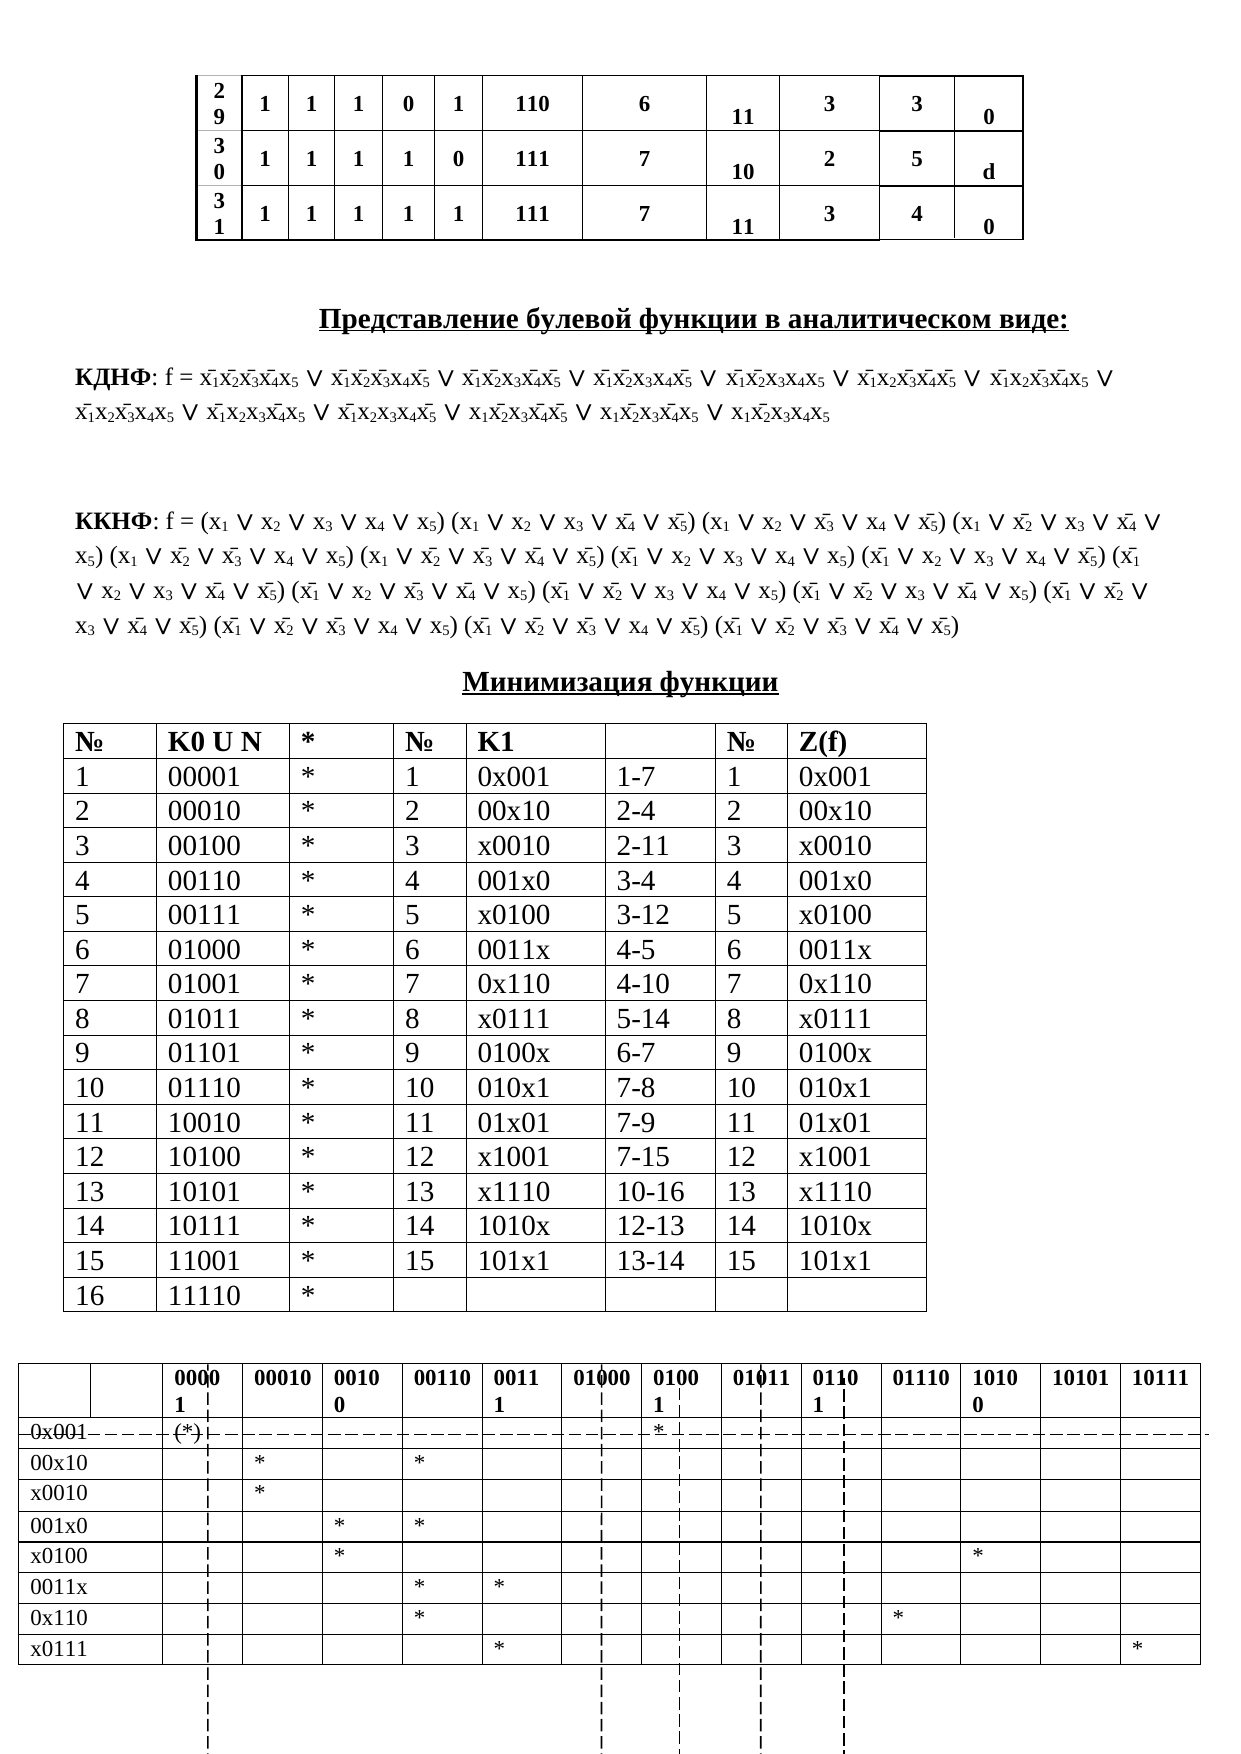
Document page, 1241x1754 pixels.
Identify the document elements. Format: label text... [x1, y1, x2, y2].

table_header 10101 [1041, 1364, 1120, 1417]
table_cell [1041, 1449, 1120, 1478]
table_header 00110 [403, 1364, 482, 1417]
table_cell 0 [955, 77, 1022, 130]
table_cell * [403, 1512, 482, 1541]
table_cell * [403, 1604, 482, 1634]
table_cell 1010x [788, 1209, 926, 1242]
table_cell 10010 [157, 1105, 289, 1138]
table_cell 5 [880, 132, 954, 184]
table_cell 00x10 [19, 1449, 162, 1478]
table_cell x1001 [467, 1139, 605, 1173]
table_cell 2 [780, 131, 879, 184]
table_cell x0010 [467, 828, 605, 862]
table_cell x0100 [467, 897, 605, 931]
table_cell * [403, 1449, 482, 1478]
table_cell [243, 1512, 322, 1541]
table_cell 00x10 [467, 794, 605, 827]
table_cell 1 [289, 186, 334, 239]
table_cell 001x0 [467, 863, 605, 896]
table_cell [961, 1635, 1040, 1664]
table_cell 13 [64, 1174, 156, 1207]
table_cell [882, 1418, 960, 1448]
table_cell [1121, 1480, 1200, 1511]
table_cell [323, 1573, 402, 1603]
table_header 00010 [243, 1364, 322, 1417]
table_cell 29 [198, 76, 241, 130]
table_cell [961, 1512, 1040, 1541]
table_cell 13-14 [606, 1243, 715, 1277]
table_cell * [290, 863, 393, 896]
table_cell [243, 1418, 322, 1448]
text Представление булевой функции в аналитическом виде: [149, 301, 1165, 334]
table_cell 00111 [157, 897, 289, 931]
table_cell 14 [64, 1209, 156, 1242]
table_cell 01000 [157, 932, 289, 965]
table_cell [802, 1543, 881, 1572]
table_cell [1041, 1543, 1120, 1572]
table_cell 0x110 [19, 1604, 162, 1634]
table_cell 7 [583, 131, 706, 184]
table_cell 7 [394, 966, 466, 1000]
table_cell [722, 1604, 801, 1634]
table_cell 2 [716, 794, 787, 827]
table_cell [483, 1512, 561, 1541]
table_cell [722, 1573, 801, 1603]
table_cell 8 [64, 1001, 156, 1034]
table_cell [467, 1278, 605, 1311]
table_header K0 U N [157, 724, 289, 758]
table_cell [323, 1604, 402, 1634]
table_cell 0 [954, 187, 1022, 239]
table_cell 12 [716, 1139, 787, 1173]
table_cell 11001 [157, 1243, 289, 1277]
table_cell [722, 1512, 801, 1541]
table_cell [788, 1278, 926, 1311]
table_header K1 [467, 724, 605, 758]
table_cell 00001 [157, 759, 289, 792]
table_cell * [290, 1278, 393, 1311]
table_cell [323, 1449, 402, 1478]
table_cell [642, 1604, 721, 1634]
table_cell 01x01 [788, 1105, 926, 1138]
table_cell [323, 1418, 402, 1448]
table_header 00001 [163, 1364, 242, 1417]
table_cell 3 [780, 76, 879, 130]
table_cell 1 [335, 186, 382, 239]
table_cell 01110 [157, 1070, 289, 1104]
table_cell [961, 1604, 1040, 1634]
table_cell [562, 1480, 641, 1511]
table_cell 1 [289, 76, 334, 130]
table_header 01001 [642, 1364, 721, 1417]
table_cell 14 [394, 1209, 466, 1242]
table_header [19, 1364, 90, 1417]
table_cell 1 [64, 759, 156, 792]
table_header 10100 [961, 1364, 1040, 1417]
table_cell 4 [394, 863, 466, 896]
text Минимизация функции [75, 664, 1165, 697]
table_cell 15 [394, 1243, 466, 1277]
table_cell * [290, 1209, 393, 1242]
table_cell [722, 1480, 801, 1511]
table_cell 4 [716, 863, 787, 896]
table_cell 11 [707, 76, 779, 130]
table_cell 0100x [788, 1036, 926, 1069]
table_cell x0111 [788, 1001, 926, 1034]
table_cell 11110 [157, 1278, 289, 1311]
table_cell [1121, 1449, 1200, 1478]
table_cell 010x1 [467, 1070, 605, 1104]
table_cell [1121, 1573, 1200, 1603]
table_cell 3 [780, 186, 879, 239]
table_cell 11 [707, 186, 779, 239]
text ККНФ: f = (х1 ∨ x2 ∨ x3 ∨ x4 ∨ x5) (х1 ∨ x2 ∨ x3 ∨ x̄4 ∨ x̄5) (х1 ∨ x2 ∨ x̄3 ∨ x4 ∨ x̄5) (х1 ∨ x̄2 ∨ x3 ∨ x̄4 ∨ x5) (х1 ∨ x̄2 ∨ x̄3 ∨ x4 ∨ x5) (х1 ∨ x̄2 ∨ x̄3 ∨ x̄4 ∨ x̄5) (х̄1 ∨ x2 ∨ x3 ∨ x4 ∨ x5) (х̄1 ∨ x2 ∨ x3 ∨ x4 ∨ x̄5) (х̄1 ∨ x2 ∨ x3 ∨ x̄4 ∨ x̄5) (х̄1 ∨ x2 ∨ x̄3 ∨ x̄4 ∨ x5) (х̄1 ∨ x̄2 ∨ x3 ∨ x4 ∨ x5) (х̄1 ∨ x̄2 ∨ x3 ∨ x̄4 ∨ x5) (х̄1 ∨ x̄2 ∨ x3 ∨ x̄4 ∨ x̄5) (х̄1 ∨ x̄2 ∨ x̄3 ∨ x4 ∨ x5) (х̄1 ∨ x̄2 ∨ x̄3 ∨ x4 ∨ x̄5) (х̄1 ∨ x̄2 ∨ x̄3 ∨ x̄4 ∨ x̄5) [75, 504, 1165, 638]
table_cell 1 [335, 131, 382, 184]
table_cell [716, 1278, 787, 1311]
table_cell [163, 1635, 242, 1664]
table_cell 15 [64, 1243, 156, 1277]
table_cell 3-4 [606, 863, 715, 896]
table_cell [163, 1449, 242, 1478]
table_cell [403, 1480, 482, 1511]
table_cell [163, 1543, 242, 1572]
table_cell 1 [716, 759, 787, 792]
table_cell [483, 1604, 561, 1634]
table_header 01011 [722, 1364, 801, 1417]
table_cell [562, 1635, 641, 1664]
table_header 01110 [882, 1364, 960, 1417]
table_cell [722, 1418, 801, 1448]
table_cell 10 [394, 1070, 466, 1104]
table_cell [394, 1278, 466, 1311]
table_cell 5-14 [606, 1001, 715, 1034]
table_cell [961, 1573, 1040, 1603]
table_cell [606, 1278, 715, 1311]
table_cell 12-13 [606, 1209, 715, 1242]
table_cell 10 [716, 1070, 787, 1104]
table_cell * [1121, 1635, 1200, 1664]
table_cell [642, 1512, 721, 1541]
table_header 10111 [1121, 1364, 1200, 1417]
table_cell 101x1 [467, 1243, 605, 1277]
table_cell [562, 1543, 641, 1572]
table_cell 1 [435, 76, 482, 130]
table_cell * [290, 932, 393, 965]
table_cell * [290, 828, 393, 862]
table_cell [1121, 1418, 1200, 1448]
table_cell 00010 [157, 794, 289, 827]
table_cell * [290, 794, 393, 827]
table_cell 31 [198, 186, 241, 239]
table_cell [802, 1449, 881, 1478]
table_cell [961, 1418, 1040, 1448]
table_cell 01001 [157, 966, 289, 1000]
table_cell 15 [716, 1243, 787, 1277]
table_cell * [290, 1001, 393, 1034]
table_cell x1110 [467, 1174, 605, 1207]
table_cell [163, 1573, 242, 1603]
table_cell [961, 1449, 1040, 1478]
table_cell * [290, 1070, 393, 1104]
table_cell [882, 1480, 960, 1511]
table_cell 001x0 [788, 863, 926, 896]
table_cell 10100 [157, 1139, 289, 1173]
table_cell [243, 1543, 322, 1572]
table_cell [642, 1543, 721, 1572]
table_cell * [323, 1512, 402, 1541]
table_cell [243, 1604, 322, 1634]
table_cell [722, 1543, 801, 1572]
table_cell (*) [163, 1418, 242, 1448]
table_header 01000 [562, 1364, 641, 1417]
table_cell [642, 1480, 721, 1511]
table_cell * [290, 1139, 393, 1173]
table_cell [1121, 1604, 1200, 1634]
table_cell 11 [716, 1105, 787, 1138]
table_cell [243, 1635, 322, 1664]
table_cell 7-8 [606, 1070, 715, 1104]
table_cell 5 [394, 897, 466, 931]
table_cell 6 [64, 932, 156, 965]
table_cell 0x110 [788, 966, 926, 1000]
table_cell 1 [243, 76, 288, 130]
table_cell 16 [64, 1278, 156, 1311]
table_cell 6 [394, 932, 466, 965]
table_cell 001x0 [19, 1512, 162, 1541]
table_cell 1010x [467, 1209, 605, 1242]
table_cell [562, 1573, 641, 1603]
table_cell 101x1 [788, 1243, 926, 1277]
table_cell 2-11 [606, 828, 715, 862]
table_cell 6 [716, 932, 787, 965]
text КДНФ: f = x̄1x̄2x̄3x̄4x5 ∨ x̄1x̄2x̄3x4x̄5 ∨ x̄1x̄2x3x̄4x̄5 ∨ x̄1x̄2x3x4x̄5 ∨ x̄1x̄2x3x4x5 ∨ x̄1x2x̄3x̄4x̄5 ∨ x̄1x2x̄3x̄4x5 ∨ x̄1x2x̄3x4x5 ∨ x̄1x2x3x̄4x5 ∨ x̄1x2x3x4x̄5 ∨ x1x̄2x3x̄4x̄5 ∨ x1x̄2x3x̄4x5 ∨ x1x̄2x3x4x5 [75, 360, 1165, 425]
table_cell 5 [716, 897, 787, 931]
table_cell [483, 1449, 561, 1478]
table_cell 0011x [467, 932, 605, 965]
table_cell 2 [64, 794, 156, 827]
table_cell * [483, 1635, 561, 1664]
table_cell 0x001 [19, 1418, 162, 1448]
table_cell 10101 [157, 1174, 289, 1207]
table_cell 7-15 [606, 1139, 715, 1173]
table_cell * [642, 1418, 721, 1448]
table_cell 11 [394, 1105, 466, 1138]
table_cell 1 [394, 759, 466, 792]
table_cell [403, 1543, 482, 1572]
table_cell [802, 1512, 881, 1541]
table_cell [323, 1480, 402, 1511]
table_cell [483, 1418, 561, 1448]
table_cell 8 [716, 1001, 787, 1034]
table_cell 010x1 [788, 1070, 926, 1104]
table_cell 3 [716, 828, 787, 862]
table_cell 30 [198, 131, 241, 184]
table_cell 00100 [157, 828, 289, 862]
table_cell 01x01 [467, 1105, 605, 1138]
table_cell 4-10 [606, 966, 715, 1000]
table_header Z(f) [788, 724, 926, 758]
table_header [91, 1364, 162, 1417]
table_cell 11 [64, 1105, 156, 1138]
table_cell 10-16 [606, 1174, 715, 1207]
table_cell x0010 [19, 1480, 162, 1511]
table_cell * [323, 1543, 402, 1572]
table_cell x1110 [788, 1174, 926, 1207]
table_cell [562, 1512, 641, 1541]
table_cell 1 [383, 186, 434, 239]
table_cell * [243, 1449, 322, 1478]
table_cell * [290, 897, 393, 931]
table_cell [722, 1635, 801, 1664]
table_cell 12 [394, 1139, 466, 1173]
table_cell 6 [583, 76, 706, 130]
table_cell * [290, 1243, 393, 1277]
table_cell * [961, 1543, 1040, 1572]
table_cell x0100 [19, 1543, 162, 1572]
table_cell 0011x [788, 932, 926, 965]
table_cell x0111 [19, 1635, 162, 1664]
table_cell 2-4 [606, 794, 715, 827]
table_cell * [290, 759, 393, 792]
table_cell x1001 [788, 1139, 926, 1173]
table_cell 0x110 [467, 966, 605, 1000]
table_cell [642, 1635, 721, 1664]
table_cell [882, 1449, 960, 1478]
table_cell [163, 1512, 242, 1541]
table_cell [802, 1604, 881, 1634]
table_cell 0x001 [788, 759, 926, 792]
table_cell [1041, 1635, 1120, 1664]
table_cell [562, 1449, 641, 1478]
table_cell [243, 1573, 322, 1603]
table_header № [394, 724, 466, 758]
table_cell [802, 1573, 881, 1603]
table_cell 10111 [157, 1209, 289, 1242]
table_cell 0100x [467, 1036, 605, 1069]
table_cell [802, 1635, 881, 1664]
table_cell 1 [383, 131, 434, 184]
table_cell [1041, 1573, 1120, 1603]
table_cell 9 [64, 1036, 156, 1069]
table_cell * [483, 1573, 561, 1603]
table_cell 01011 [157, 1001, 289, 1034]
table_cell 111 [483, 131, 582, 184]
table_cell 7-9 [606, 1105, 715, 1138]
table_cell [403, 1635, 482, 1664]
table_cell [961, 1480, 1040, 1511]
table_cell [802, 1418, 881, 1448]
table_cell * [403, 1573, 482, 1603]
table_header № [64, 724, 156, 758]
table_cell [642, 1573, 721, 1603]
table_cell * [290, 1036, 393, 1069]
table_cell 111 [483, 186, 582, 239]
table_cell [642, 1449, 721, 1478]
table_cell 7 [64, 966, 156, 1000]
table_cell 3-12 [606, 897, 715, 931]
table_cell 13 [716, 1174, 787, 1207]
table_cell 3 [394, 828, 466, 862]
table_cell * [243, 1480, 322, 1511]
table_cell * [290, 1105, 393, 1138]
table_cell 14 [716, 1209, 787, 1242]
table_cell [882, 1512, 960, 1541]
table_cell [1041, 1418, 1120, 1448]
table_cell 9 [716, 1036, 787, 1069]
table_cell 1 [335, 76, 382, 130]
table_cell 1 [243, 131, 288, 184]
table_cell 10 [707, 131, 779, 184]
table_header 00100 [323, 1364, 402, 1417]
table_cell [802, 1480, 881, 1511]
table_cell 110 [483, 76, 582, 130]
table_header 01101 [802, 1364, 881, 1417]
table_cell 4 [64, 863, 156, 896]
table_cell 10 [64, 1070, 156, 1104]
table_cell [882, 1635, 960, 1664]
table_cell * [290, 966, 393, 1000]
table_cell [483, 1480, 561, 1511]
table_cell [323, 1635, 402, 1664]
table_cell x0111 [467, 1001, 605, 1034]
table_cell [882, 1573, 960, 1603]
table_header 00111 [483, 1364, 561, 1417]
table_cell 0x001 [467, 759, 605, 792]
table_cell 3 [64, 828, 156, 862]
table_cell [562, 1418, 641, 1448]
table_cell 1 [243, 186, 288, 239]
table_cell 00110 [157, 863, 289, 896]
table_cell 1 [289, 131, 334, 184]
table_cell [882, 1543, 960, 1572]
table_cell 12 [64, 1139, 156, 1173]
table_header [606, 724, 715, 758]
table_cell [1041, 1512, 1120, 1541]
table_cell 7 [716, 966, 787, 1000]
table_cell 13 [394, 1174, 466, 1207]
table_cell [1121, 1512, 1200, 1541]
table_cell [163, 1480, 242, 1511]
table_cell * [882, 1604, 960, 1634]
table_cell 0 [383, 76, 434, 130]
table_cell 2 [394, 794, 466, 827]
table_header * [290, 724, 393, 758]
table_cell x0100 [788, 897, 926, 931]
table_cell 9 [394, 1036, 466, 1069]
table_cell 0 [435, 131, 482, 184]
table_cell 1-7 [606, 759, 715, 792]
table_cell [562, 1604, 641, 1634]
table_cell 4-5 [606, 932, 715, 965]
table_cell * [290, 1174, 393, 1207]
table_cell x0010 [788, 828, 926, 862]
table_cell [1041, 1480, 1120, 1511]
table_cell [163, 1604, 242, 1634]
table_cell 4 [880, 187, 954, 239]
table_cell 0011x [19, 1573, 162, 1603]
table_cell 5 [64, 897, 156, 931]
table_cell [483, 1543, 561, 1572]
table_cell 7 [583, 186, 706, 239]
table_header № [716, 724, 787, 758]
table_cell 6-7 [606, 1036, 715, 1069]
table_cell 3 [880, 77, 954, 130]
table_cell [1041, 1604, 1120, 1634]
table_cell d [955, 132, 1022, 184]
table_cell 1 [435, 186, 482, 239]
table_cell [722, 1449, 801, 1478]
table_cell [1121, 1543, 1200, 1572]
table_cell 00x10 [788, 794, 926, 827]
table_cell 01101 [157, 1036, 289, 1069]
table_cell [403, 1418, 482, 1448]
table_cell 8 [394, 1001, 466, 1034]
